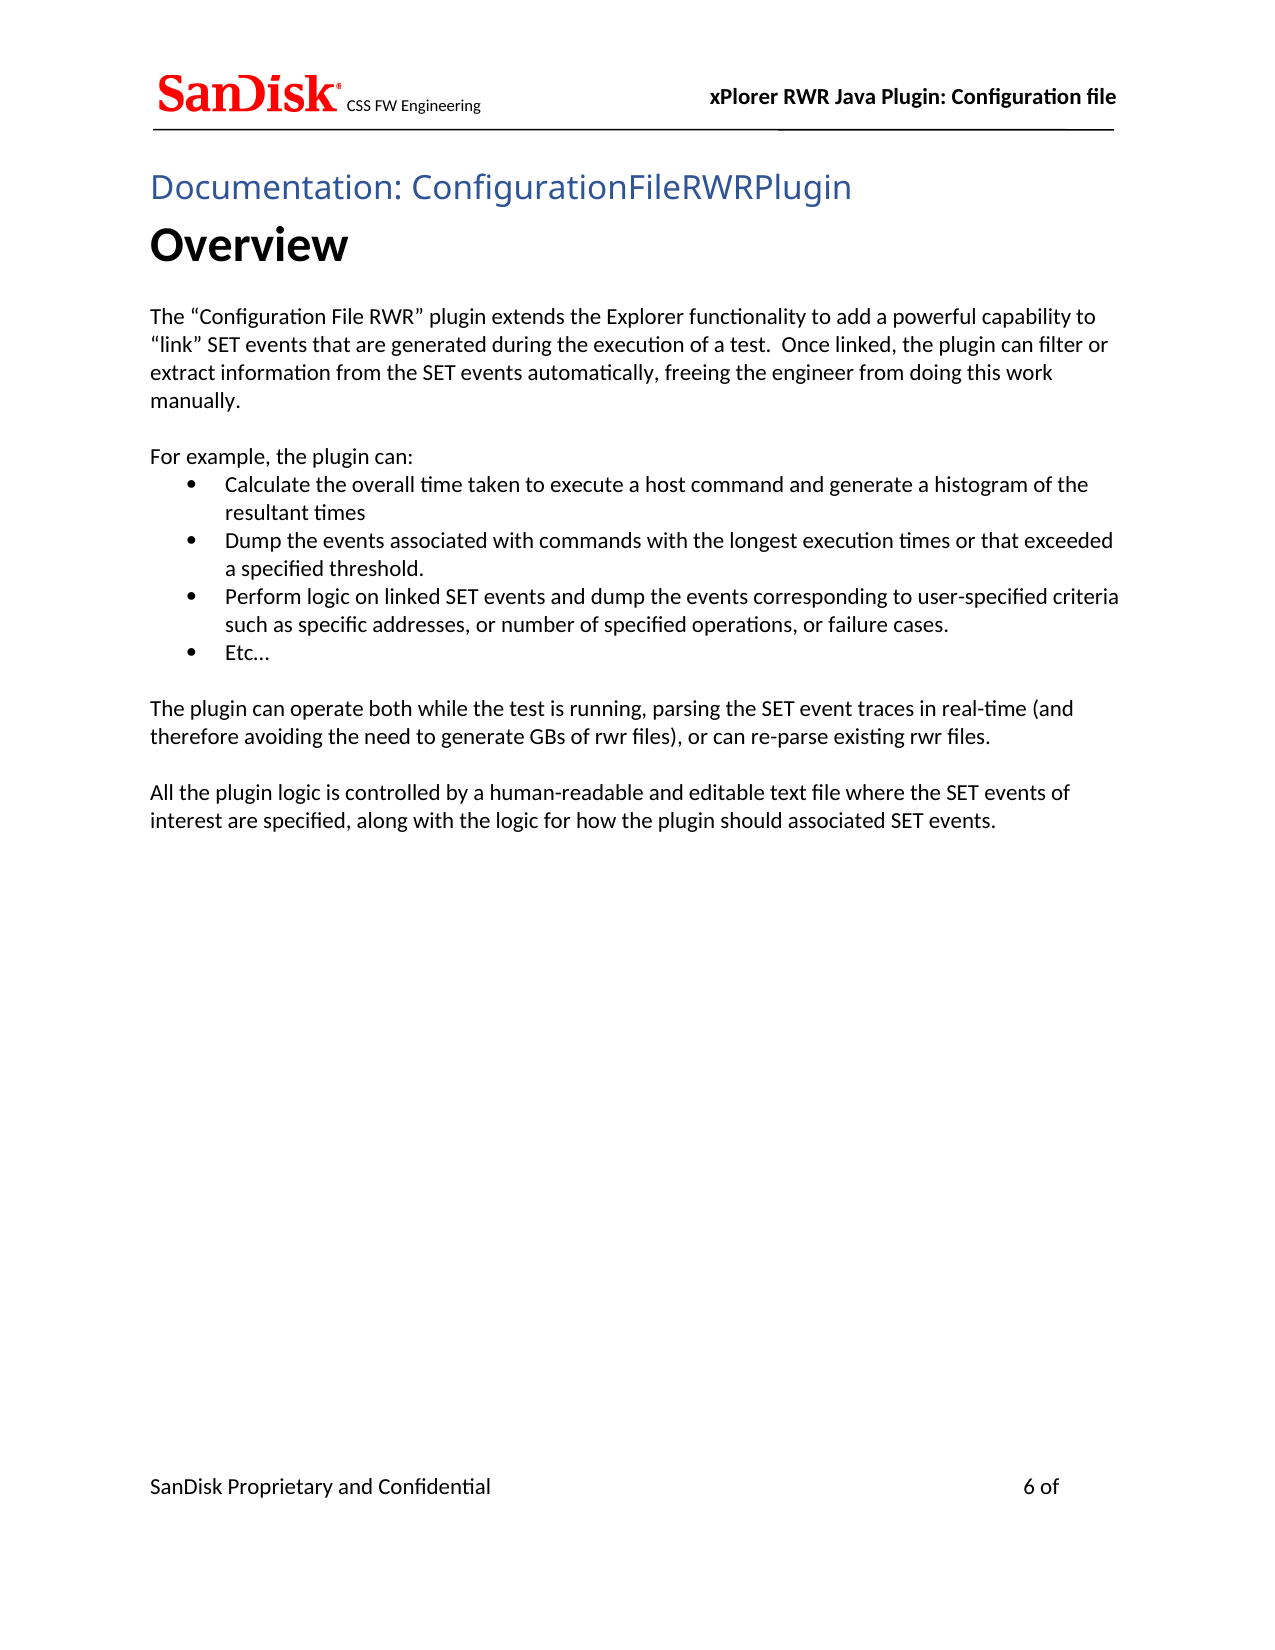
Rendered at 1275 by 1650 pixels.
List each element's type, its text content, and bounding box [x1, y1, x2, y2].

picture [159, 75, 342, 112]
list Perform logic on linked SET events and dump the events corresponding to user-specified criteria such as specific addresses, or number of specified operations, or failure cases. [187, 582, 1125, 638]
text The plugin can operate both while the test is running, parsing the SET event traces in real-time (and therefore avoiding the need to generate GBs of rwr files), or can re-parse existing rwr files. [150, 694, 1125, 750]
list Calculate the overall time taken to execute a host command and generate a histogram of the resultant times [187, 470, 1125, 526]
text For example, the plugin can: [150, 442, 1125, 470]
subtitle Documentation: ConfigurationFileRWRPlugin [150, 164, 1125, 209]
text The “Configuration File RWR” plugin extends the Explorer functionality to add a powerful capability to “link” SET events that are generated during the execution of a test. Once linked, the plugin can filter or extract information from the SET events automatically, freeing the engineer from doing this work manually. [150, 302, 1125, 414]
list Dump the events associated with commands with the longest execution times or that exceeded a specified threshold. [187, 526, 1125, 582]
list Etc… [187, 638, 1125, 666]
text Overview [150, 213, 1125, 274]
text All the plugin logic is controlled by a human-readable and editable text file where the SET events of interest are specified, along with the logic for how the plugin should associated SET events. [150, 778, 1125, 834]
